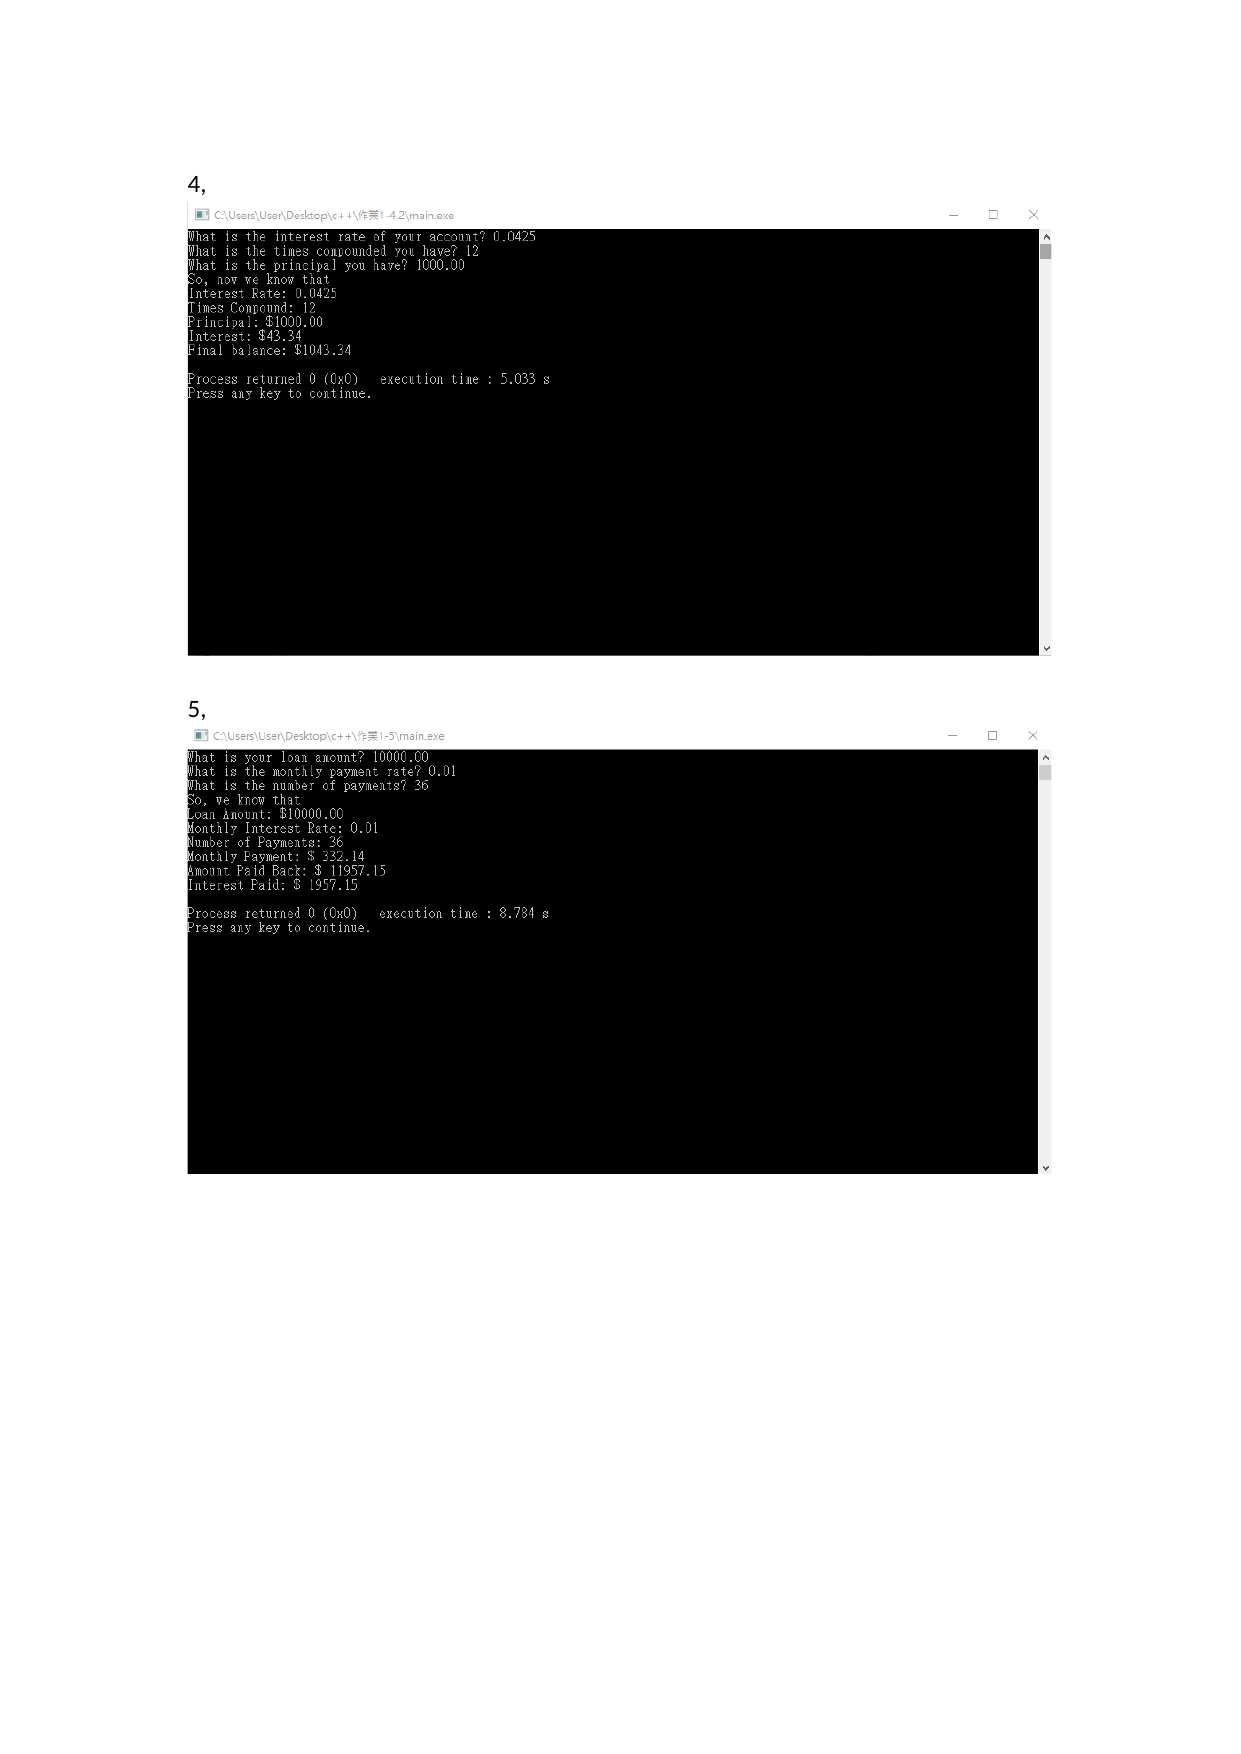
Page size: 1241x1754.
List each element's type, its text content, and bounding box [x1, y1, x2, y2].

picture [187, 202, 1052, 656]
text 5, [187, 689, 1053, 727]
text 4, [187, 164, 1053, 202]
picture [187, 727, 1052, 1174]
